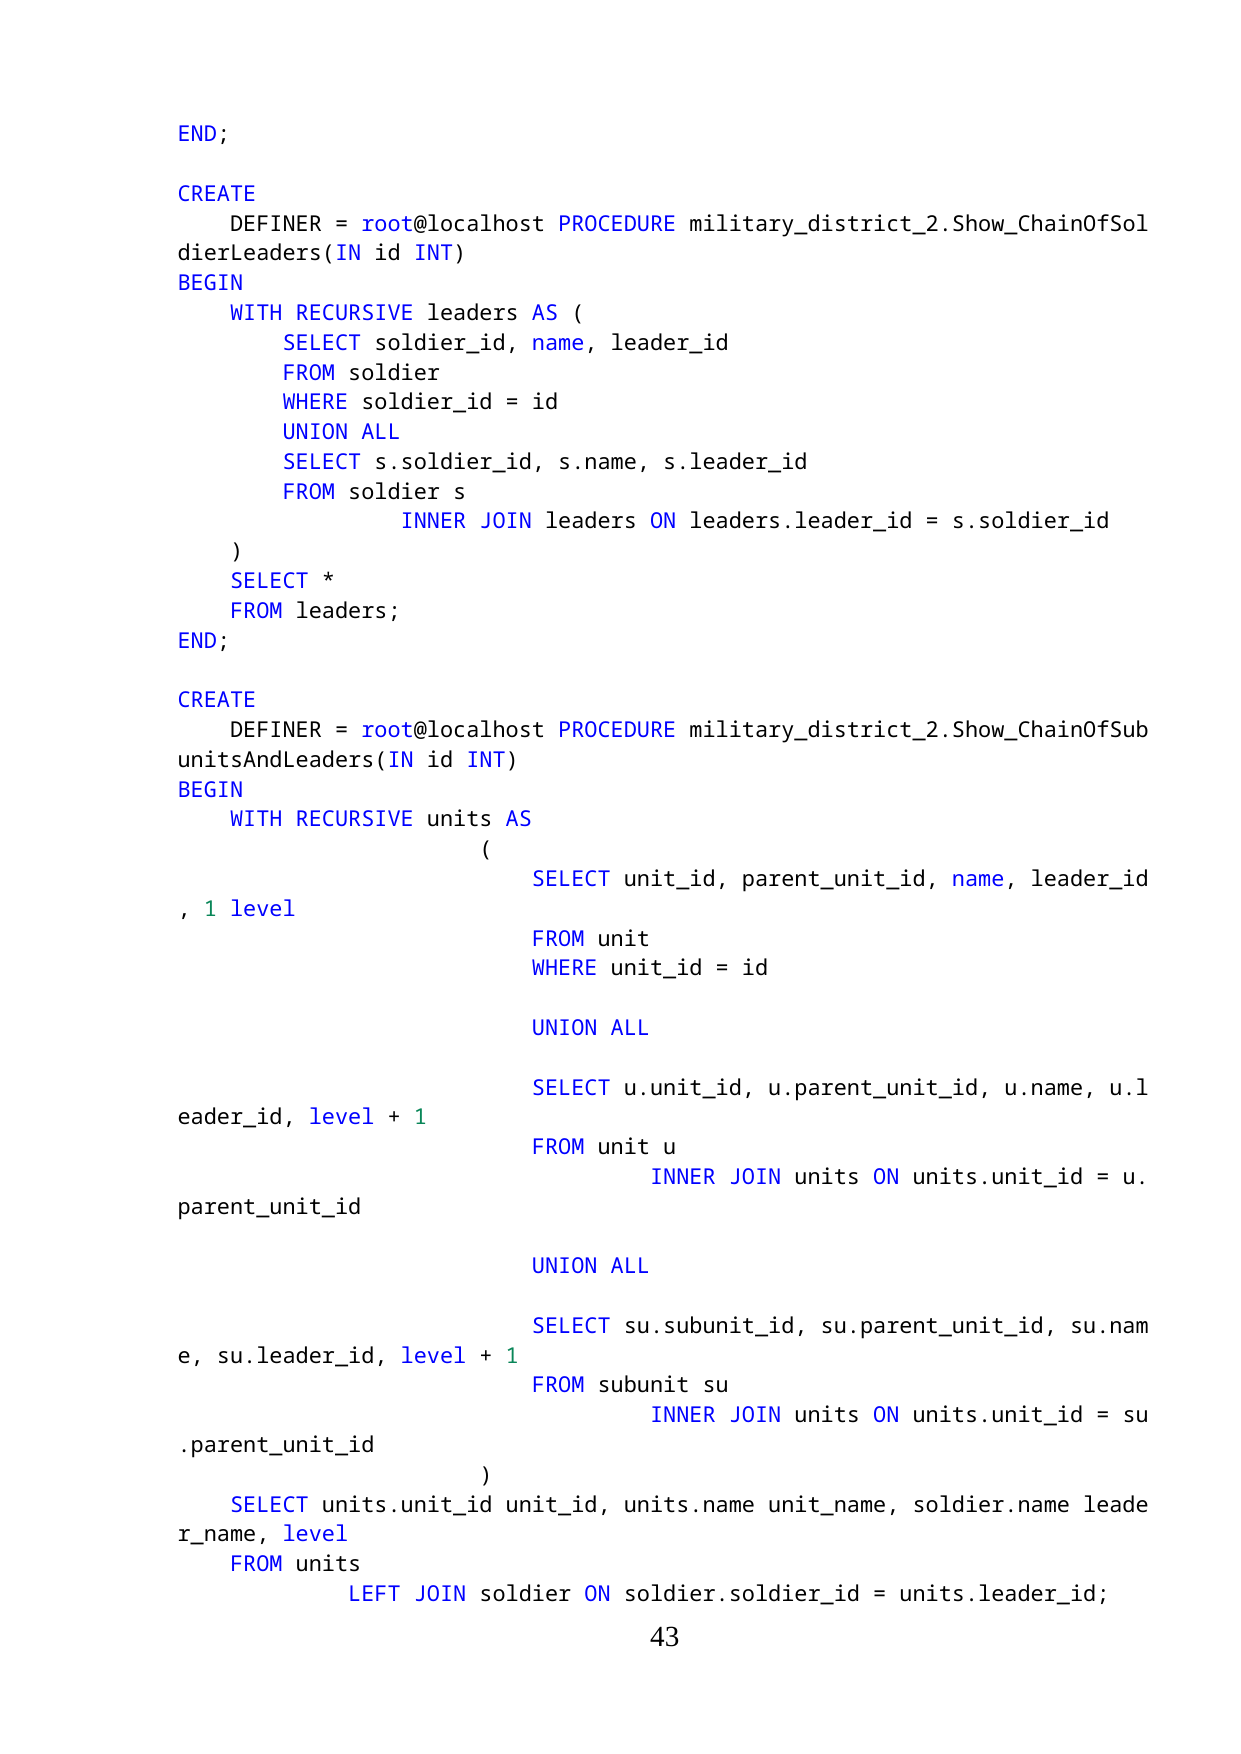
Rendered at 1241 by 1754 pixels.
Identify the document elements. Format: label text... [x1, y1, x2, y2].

text SELECT soldier_id, name, leader_id [177, 327, 1152, 356]
text WHERE unit_id = id [177, 952, 1152, 982]
text SELECT u.unit_id, u.parent_unit_id, u.name, u.leader_id, level + 1 [177, 1071, 1152, 1131]
text INNER JOIN units ON units.unit_id = su.parent_unit_id [177, 1399, 1152, 1459]
text END; [177, 118, 1152, 148]
text FROM soldier [177, 356, 1152, 386]
text SELECT unit_id, parent_unit_id, name, leader_id, 1 level [177, 863, 1152, 922]
text CREATE [177, 178, 1152, 207]
text FROM leaders; [177, 595, 1152, 624]
text FROM subunit su [177, 1369, 1152, 1399]
text FROM unit [177, 922, 1152, 952]
text BEGIN [177, 267, 1152, 297]
text FROM units [177, 1548, 1152, 1578]
text FROM soldier s [177, 476, 1152, 505]
text CREATE [177, 684, 1152, 714]
text SELECT su.subunit_id, su.parent_unit_id, su.name, su.leader_id, level + 1 [177, 1310, 1152, 1369]
text BEGIN [177, 773, 1152, 803]
text INNER JOIN units ON units.unit_id = u.parent_unit_id [177, 1161, 1152, 1220]
text UNION ALL [177, 1012, 1152, 1042]
text DEFINER = root@localhost PROCEDURE military_district_2.Show_ChainOfSubunitsAndLeaders(IN id INT) [177, 714, 1152, 773]
text WITH RECURSIVE leaders AS ( [177, 297, 1152, 327]
text DEFINER = root@localhost PROCEDURE military_district_2.Show_ChainOfSoldierLeaders(IN id INT) [177, 207, 1152, 267]
text SELECT s.soldier_id, s.name, s.leader_id [177, 446, 1152, 476]
text ) [177, 1459, 1152, 1488]
text FROM unit u [177, 1131, 1152, 1161]
text WITH RECURSIVE units AS [177, 803, 1152, 833]
text LEFT JOIN soldier ON soldier.soldier_id = units.leader_id; [177, 1578, 1152, 1608]
text INNER JOIN leaders ON leaders.leader_id = s.soldier_id [177, 505, 1152, 535]
text ( [177, 833, 1152, 863]
text UNION ALL [177, 1250, 1152, 1280]
text SELECT * [177, 565, 1152, 595]
text ) [177, 535, 1152, 565]
text END; [177, 624, 1152, 654]
text SELECT units.unit_id unit_id, units.name unit_name, soldier.name leader_name, level [177, 1488, 1152, 1548]
text UNION ALL [177, 416, 1152, 446]
text WHERE soldier_id = id [177, 386, 1152, 416]
